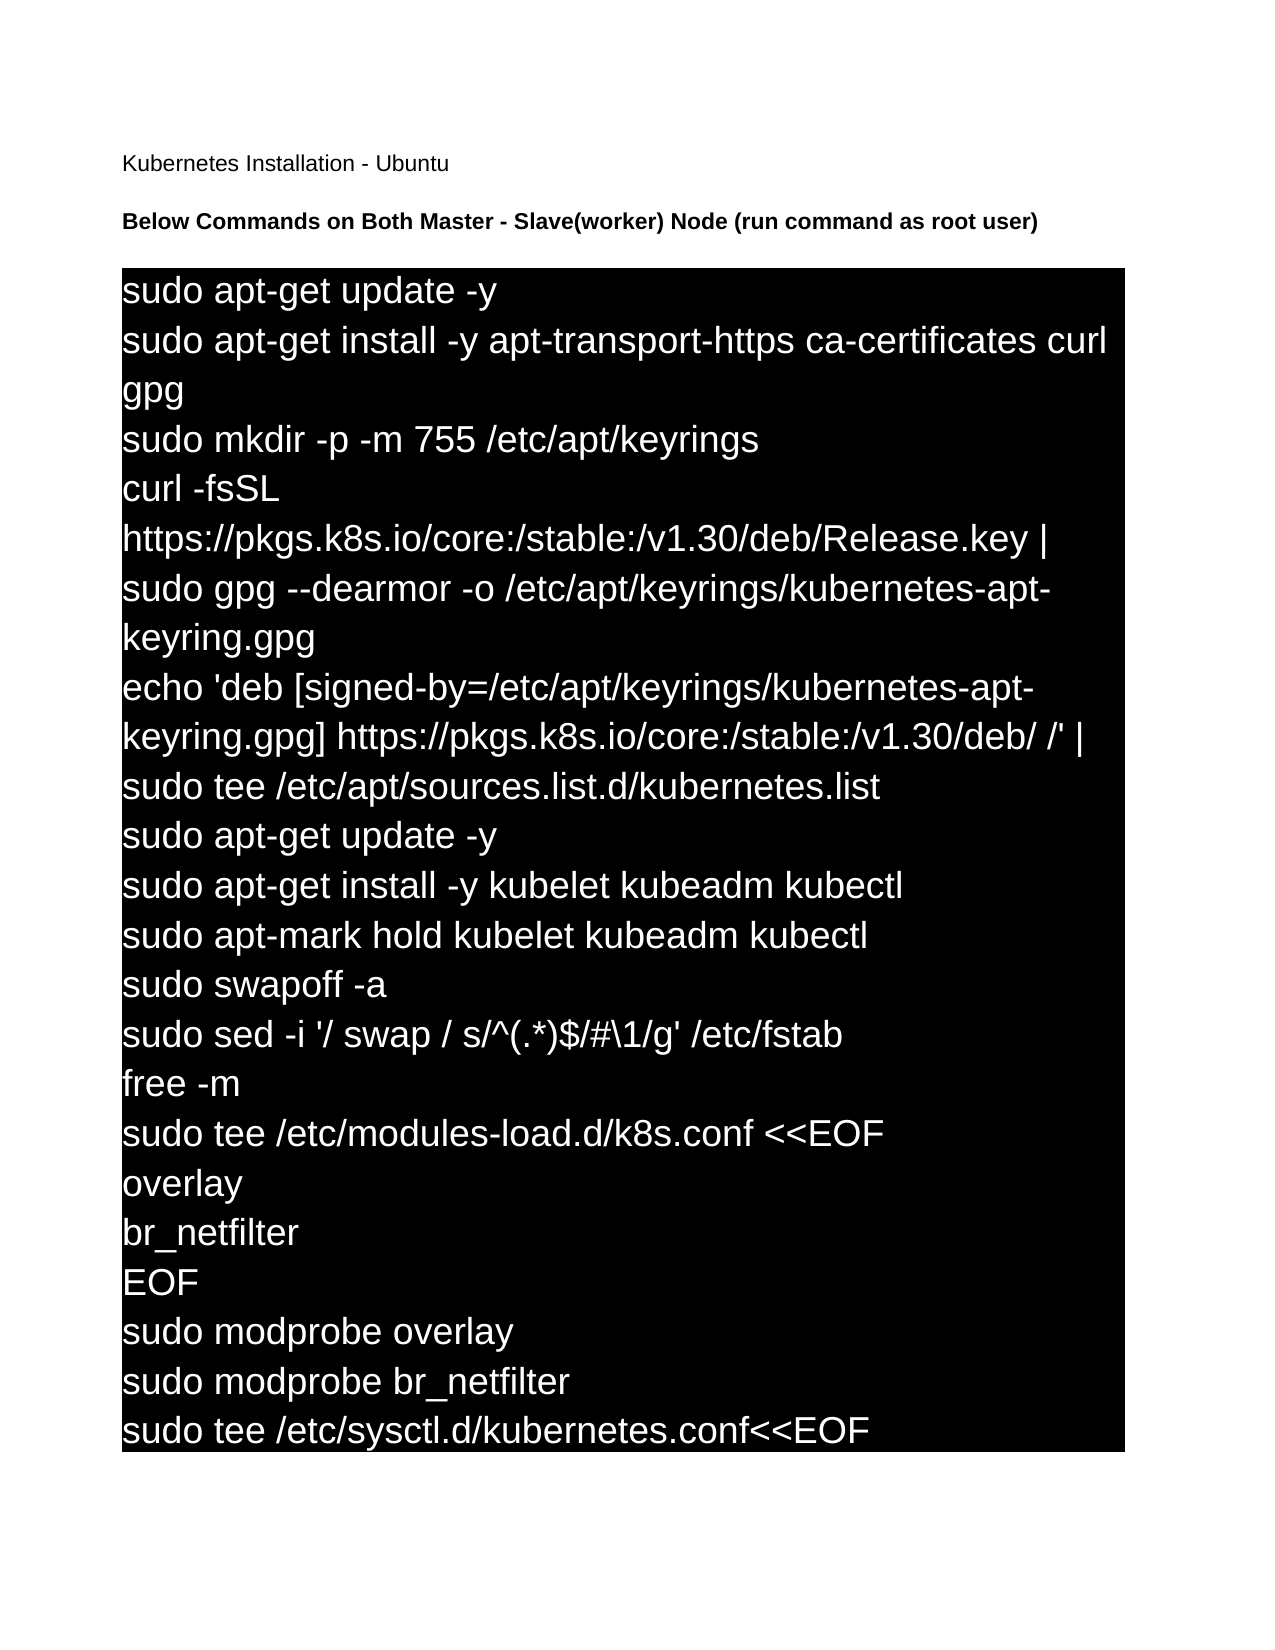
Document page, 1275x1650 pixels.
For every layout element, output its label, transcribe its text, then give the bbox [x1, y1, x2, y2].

text curl -fsSL https://pkgs.k8s.io/core:/stable:/v1.30/deb/Release.key | sudo gpg --dearmor -o /etc/apt/keyrings/kubernetes-apt-keyring.gpg [122, 467, 1125, 658]
text br_netfilter [122, 1210, 1125, 1253]
text sudo sed -i '/ swap / s/^(.*)$/#\1/g' /etc/fstab [122, 1012, 1125, 1055]
text EOF [122, 1260, 1125, 1303]
text sudo apt-get install -y apt-transport-https ca-certificates curl gpg [122, 318, 1125, 411]
text sudo swapoff -a [122, 962, 1125, 1006]
text overlay [122, 1161, 1125, 1204]
text Below Commands on Both Master - Slave(worker) Node (run command as root user) [122, 208, 1125, 234]
text echo 'deb [signed-by=/etc/apt/keyrings/kubernetes-apt-keyring.gpg] https://pkgs.k8s.io/core:/stable:/v1.30/deb/ /' | sudo tee /etc/apt/sources.list.d/kubernetes.list [122, 665, 1125, 807]
text sudo tee /etc/modules-load.d/k8s.conf <<EOF [122, 1111, 1125, 1154]
text sudo tee /etc/sysctl.d/kubernetes.conf<<EOF [122, 1409, 1125, 1452]
text sudo apt-get update -y [122, 814, 1125, 857]
text free -m [122, 1062, 1125, 1105]
text sudo modprobe overlay [122, 1309, 1125, 1353]
text sudo apt-get install -y kubelet kubeadm kubectl [122, 863, 1125, 906]
text sudo mkdir -p -m 755 /etc/apt/keyrings [122, 417, 1125, 460]
text sudo apt-mark hold kubelet kubeadm kubectl [122, 913, 1125, 956]
text sudo apt-get update -y [122, 268, 1125, 311]
text Kubernetes Installation - Ubuntu [122, 150, 1125, 176]
text sudo modprobe br_netfilter [122, 1359, 1125, 1402]
